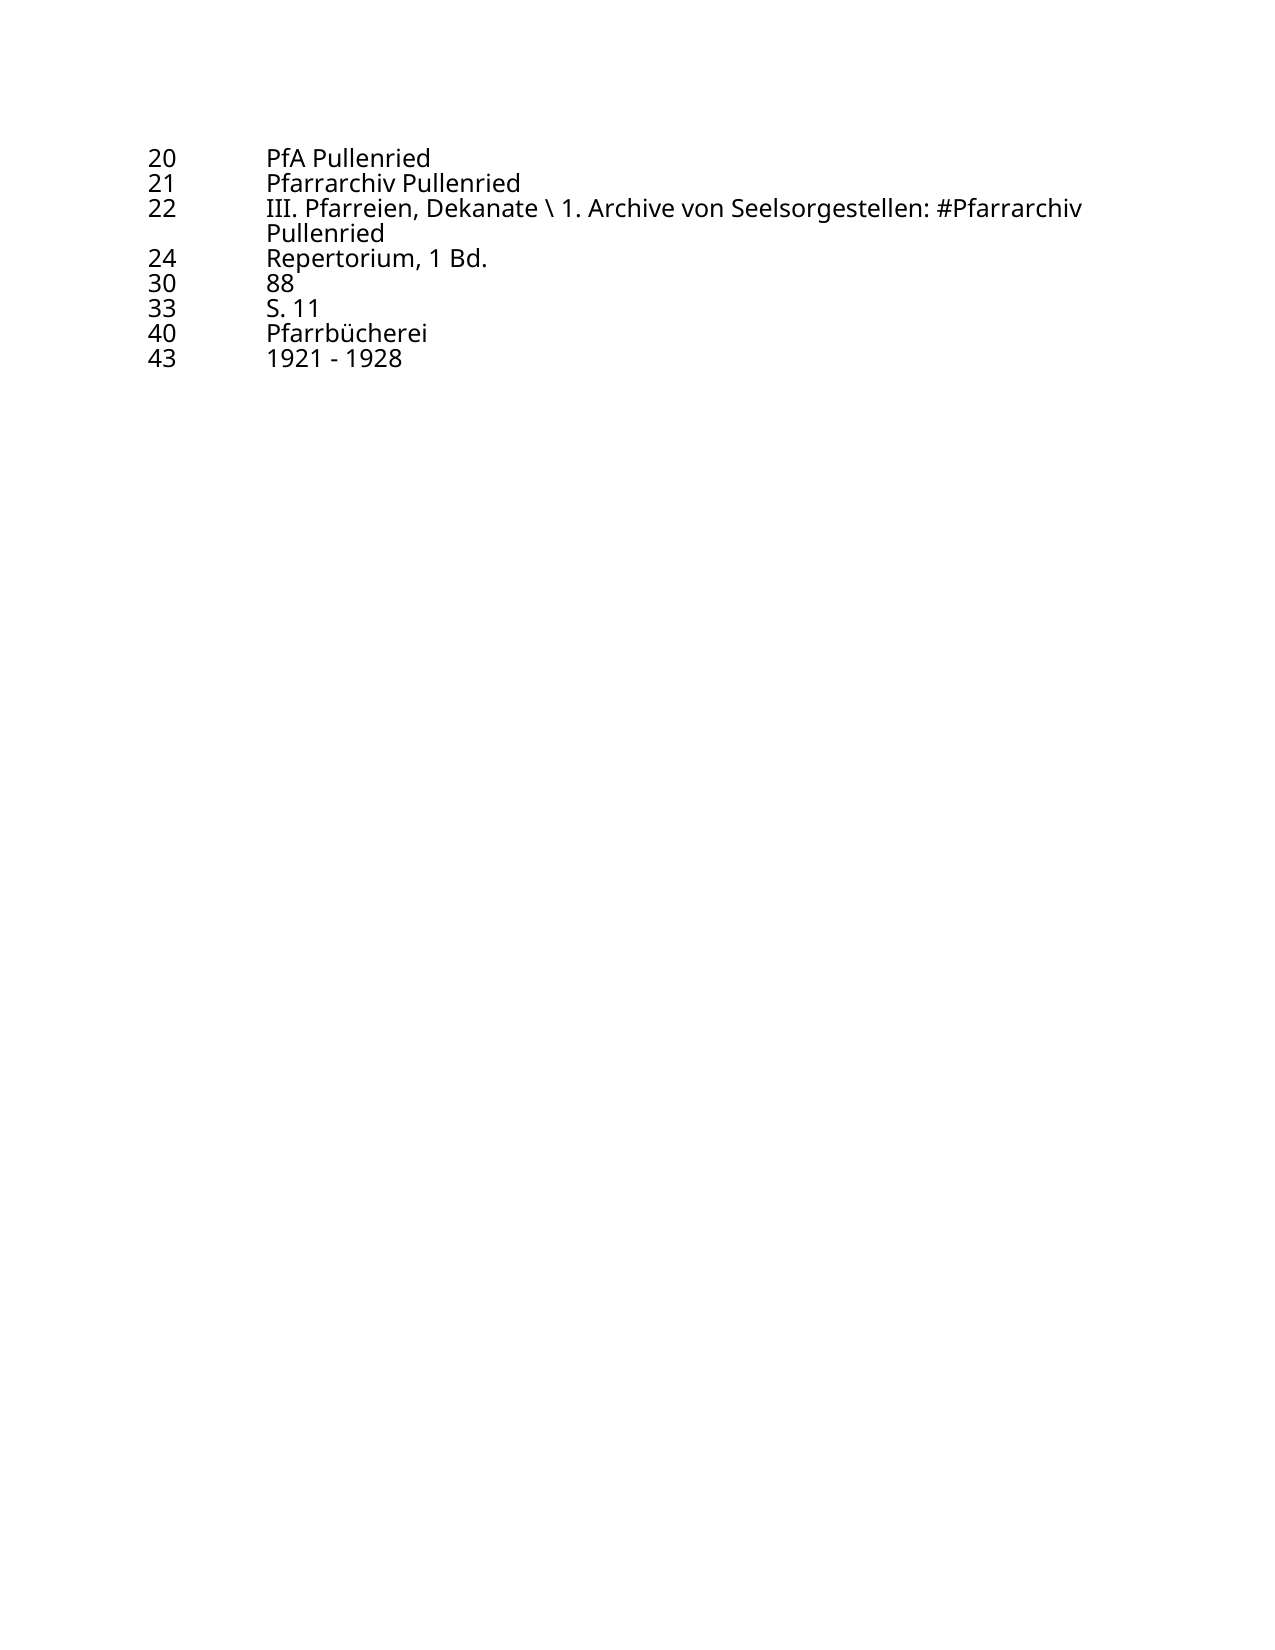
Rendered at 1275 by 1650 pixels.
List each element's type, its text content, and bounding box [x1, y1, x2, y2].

text 33 S. 11 [148, 298, 1127, 323]
text 43 1921 - 1928 [148, 348, 1127, 373]
text 30 88 [148, 273, 1127, 298]
text 24 Repertorium, 1 Bd. [148, 248, 1127, 273]
text 21 Pfarrarchiv Pullenried [148, 173, 1127, 198]
text 20 PfA Pullenried [148, 148, 1127, 173]
text 22 III. Pfarreien, Dekanate \ 1. Archive von Seelsorgestellen: #Pfarrarchiv Pullenried [148, 198, 1127, 248]
text 40 s[Pfarrbücherei <Pullenried>]s [148, 323, 1127, 348]
